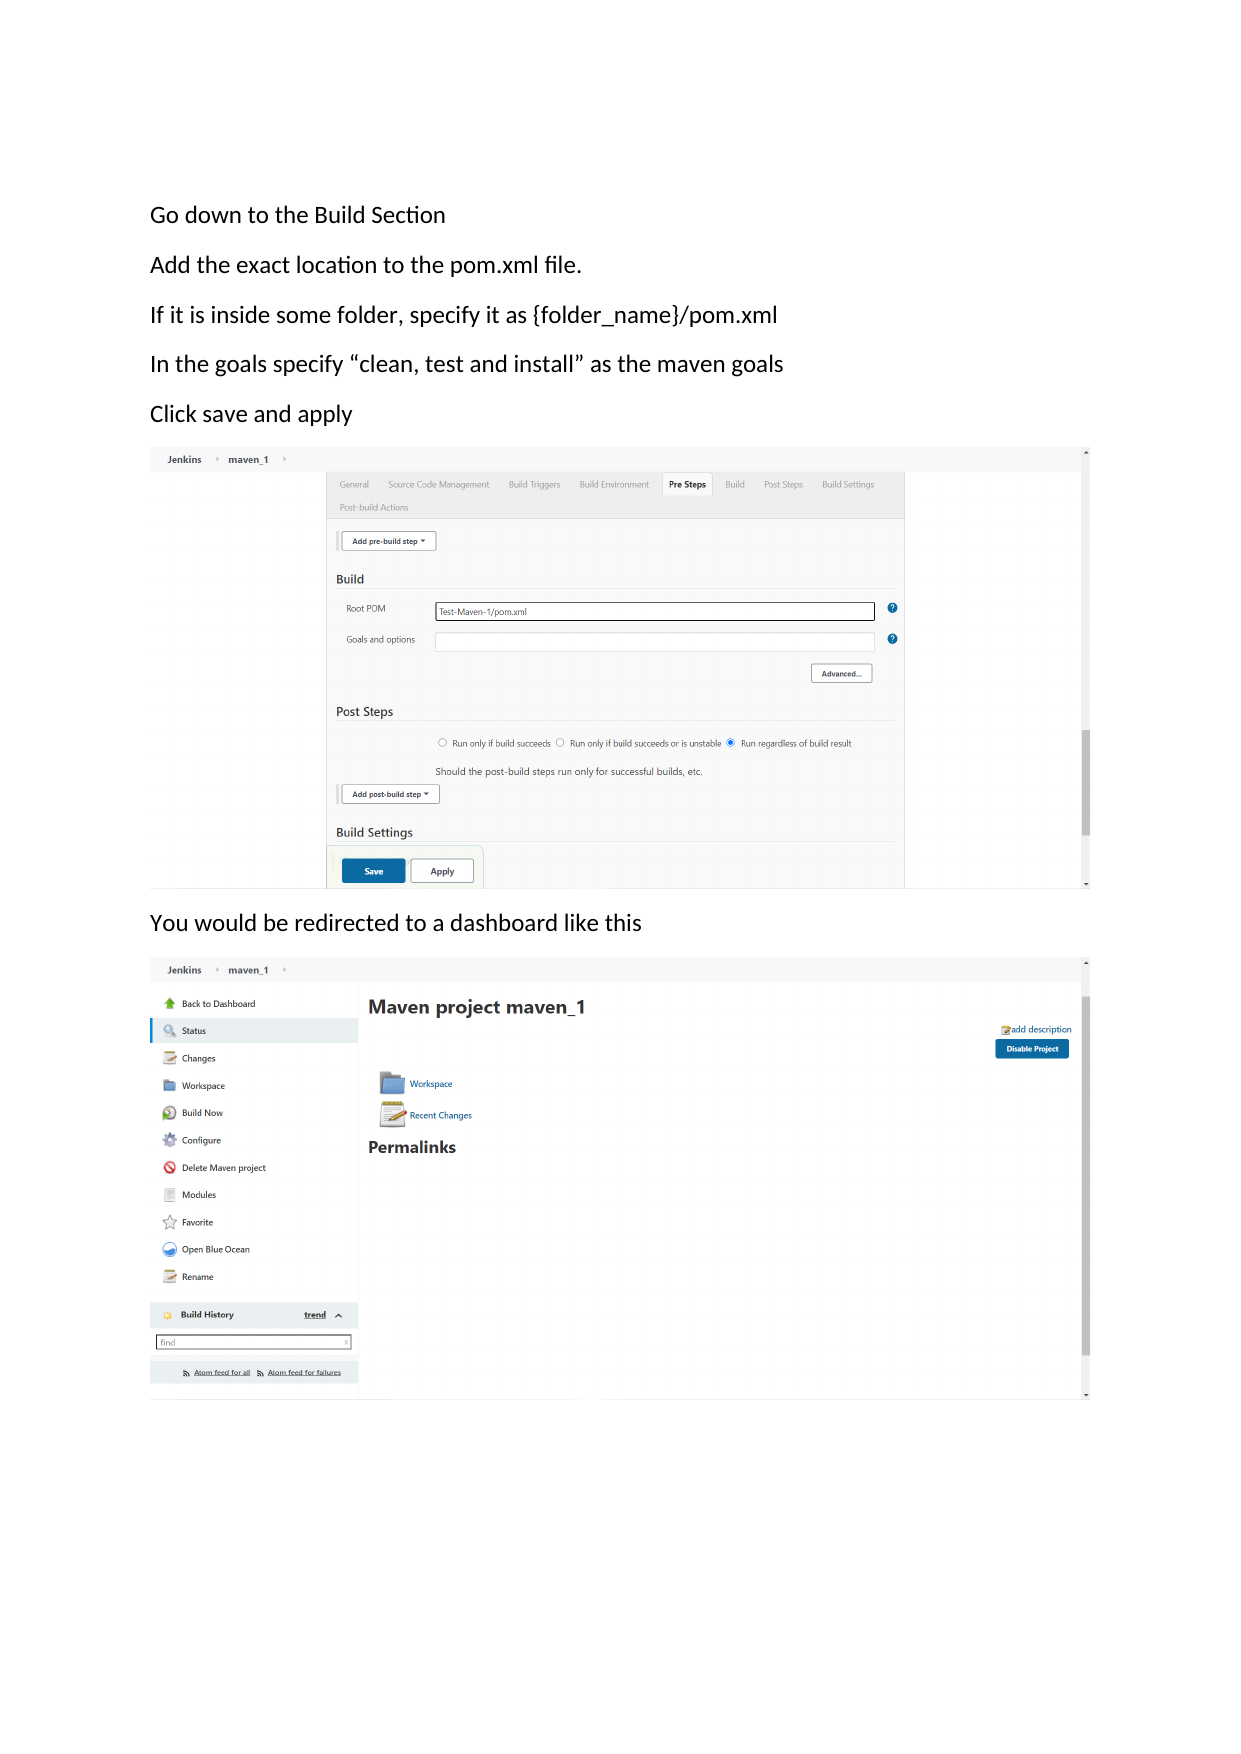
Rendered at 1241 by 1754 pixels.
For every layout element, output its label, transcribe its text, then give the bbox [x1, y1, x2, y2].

text Click save and apply [150, 398, 1090, 428]
text Add the exact location to the pom.xml file. [150, 249, 1090, 280]
text Go down to the Build Section [150, 199, 1090, 230]
text In the goals specify “clean, test and install” as the maven goals [150, 348, 1090, 379]
picture [150, 447, 1091, 889]
picture [150, 957, 1091, 1400]
text If it is inside some folder, specify it as {folder_name}/pom.xml [150, 299, 1090, 329]
text You would be redirected to a dashboard like this [150, 907, 1090, 938]
